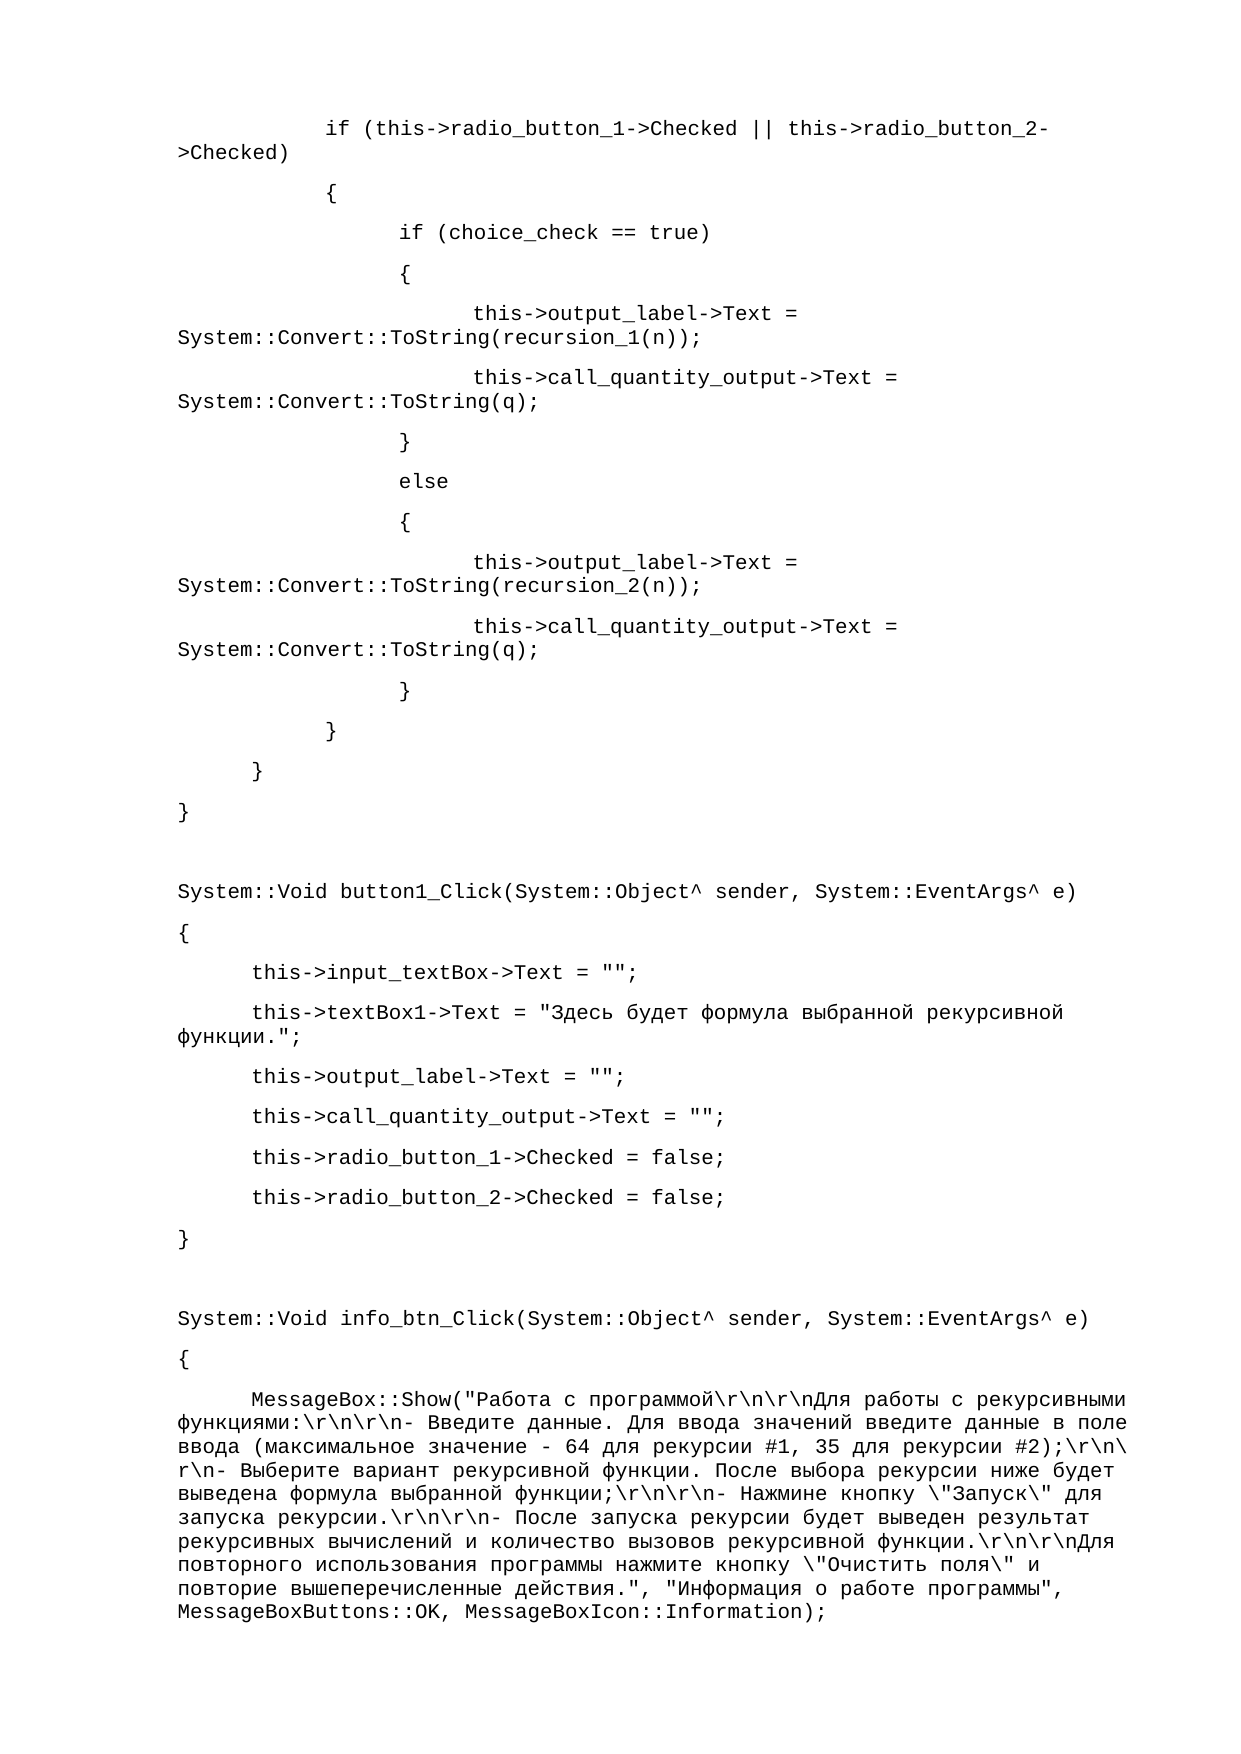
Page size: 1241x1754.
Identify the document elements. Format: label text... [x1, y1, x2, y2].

text { [177, 263, 1152, 286]
text this->output_label->Text = System::Convert::ToString(recursion_1(n)); [177, 303, 1152, 350]
text this->input_textBox->Text = ""; [177, 962, 1152, 986]
text else [177, 471, 1152, 495]
text } [177, 720, 1152, 744]
text } [177, 1227, 1152, 1251]
text this->output_label->Text = System::Convert::ToString(recursion_2(n)); [177, 552, 1152, 599]
text { [177, 512, 1152, 535]
text if (choice_check == true) [177, 222, 1152, 246]
text } [177, 431, 1152, 454]
text MessageBox::Show("Работа с программой\r\n\r\nДля работы с рекурсивными функциями:\r\n\r\n- Введите данные. Для ввода значений введите данные в поле ввода (максимальное значение - 64 для рекурсии #1, 35 для рекурсии #2);\r\n\r\n- Выберите вариант рекурсивной функции. После выбора рекурсии ниже будет выведена формула выбранной функции;\r\n\r\n- Нажмине кнопку \"Запуск\" для запуска рекурсии.\r\n\r\n- После запуска рекурсии будет выведен результат рекурсивных вычислений и количество вызовов рекурсивной функции.\r\n\r\nДля повторного использования программы нажмите кнопку \"Очистить поля\" и повторие вышеперечисленные действия.", "Информация о работе программы", MessageBoxButtons::OK, MessageBoxIcon::Information); [177, 1389, 1152, 1625]
text this->output_label->Text = ""; [177, 1066, 1152, 1090]
text this->call_quantity_output->Text = System::Convert::ToString(q); [177, 367, 1152, 414]
text this->call_quantity_output->Text = ""; [177, 1107, 1152, 1130]
text System::Void button1_Click(System::Object^ sender, System::EventArgs^ e) [177, 881, 1152, 905]
text } [177, 680, 1152, 703]
text this->radio_button_1->Checked = false; [177, 1147, 1152, 1171]
text this->radio_button_2->Checked = false; [177, 1187, 1152, 1211]
text System::Void info_btn_Click(System::Object^ sender, System::EventArgs^ e) [177, 1308, 1152, 1332]
text this->textBox1->Text = "Здесь будет формула выбранной рекурсивной функции."; [177, 1002, 1152, 1049]
text } [177, 801, 1152, 824]
text this->call_quantity_output->Text = System::Convert::ToString(q); [177, 616, 1152, 663]
text if (this->radio_button_1->Checked || this->radio_button_2->Checked) [177, 118, 1152, 165]
text { [177, 182, 1152, 206]
text } [177, 760, 1152, 784]
text { [177, 922, 1152, 945]
text { [177, 1348, 1152, 1372]
